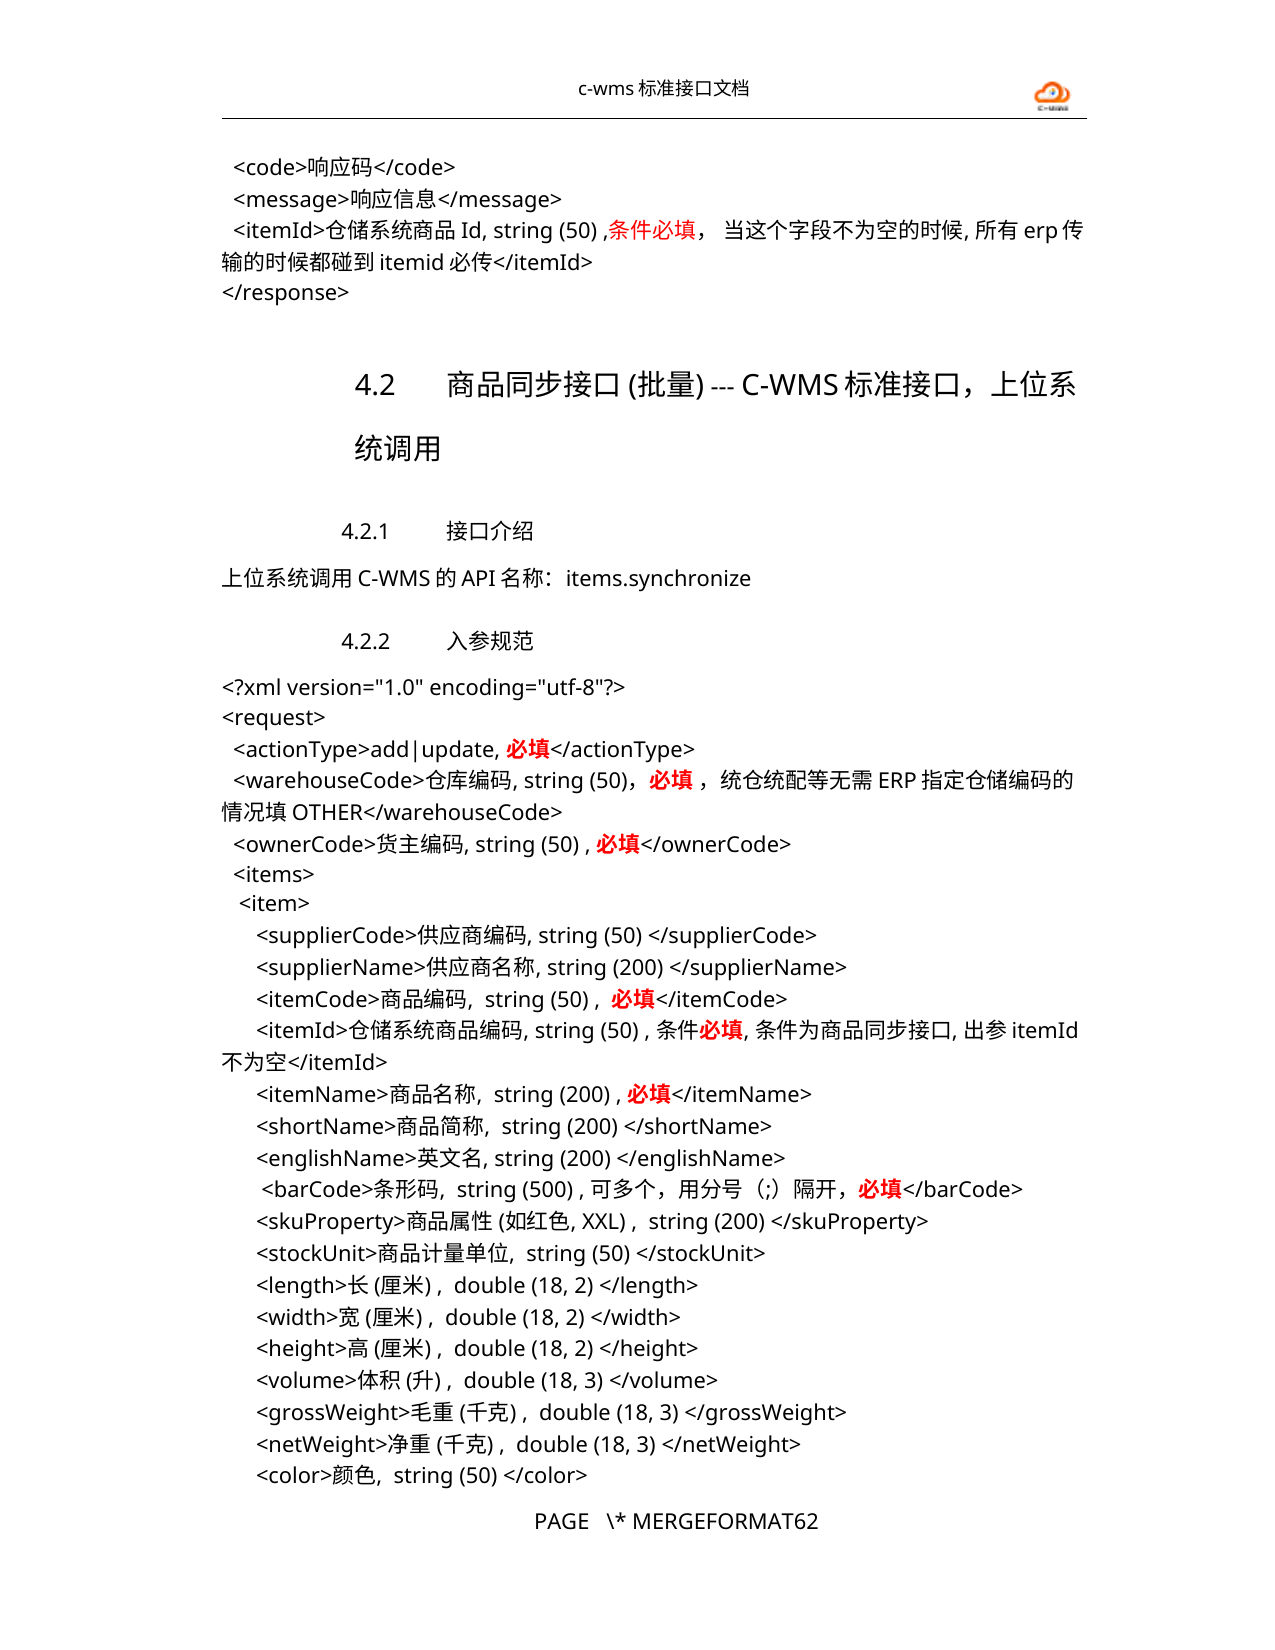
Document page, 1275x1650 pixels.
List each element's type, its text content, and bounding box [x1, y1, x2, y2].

text <color>颜色, string (50) </color> [222, 1458, 1087, 1490]
text 上位系统调用C-WMS的API名称：items.synchronize [222, 561, 1087, 593]
text <itemId>仓储系统商品编码, string (50) , 条件必填, 条件为商品同步接口, 出参itemId不为空</itemId> [222, 1013, 1087, 1077]
text </response> [222, 277, 1087, 307]
text <supplierCode>供应商编码, string (50) </supplierCode> [222, 918, 1087, 950]
text <volume>体积 (升) , double (18, 3) </volume> [222, 1363, 1087, 1395]
text <warehouseCode>仓库编码, string (50)，必填 ，统仓统配等无需ERP指定仓储编码的情况填OTHER</warehouseCode> [222, 763, 1087, 827]
text <height>高 (厘米) , double (18, 2) </height> [222, 1331, 1087, 1363]
text <code>响应码</code> [222, 150, 1087, 182]
text <netWeight>净重 (千克) , double (18, 3) </netWeight> [222, 1427, 1087, 1458]
text <englishName>英文名, string (200) </englishName> [222, 1141, 1087, 1172]
text <itemCode>商品编码, string (50) , 必填</itemCode> [222, 982, 1087, 1013]
subtitle 入参规范 [341, 624, 1087, 656]
text <shortName>商品简称, string (200) </shortName> [222, 1109, 1087, 1141]
text <items> [222, 859, 1087, 888]
subtitle 商品同步接口 (批量) --- C-WMS标准接口，上位系统调用 [354, 362, 1087, 467]
text <grossWeight>毛重 (千克) , double (18, 3) </grossWeight> [222, 1395, 1087, 1427]
text <length>长 (厘米) , double (18, 2) </length> [222, 1268, 1087, 1299]
text <width>宽 (厘米) , double (18, 2) </width> [222, 1299, 1087, 1331]
text <barCode>条形码, string (500) , 可多个，用分号（;）隔开，必填</barCode> [222, 1172, 1087, 1204]
picture [1030, 74, 1075, 118]
subtitle 接口介绍 [341, 514, 1087, 545]
text <request> [222, 702, 1087, 732]
text <message>响应信息</message> [222, 182, 1087, 213]
text <itemId>仓储系统商品Id, string (50) ,条件必填， 当这个字段不为空的时候, 所有erp传输的时候都碰到itemid必传</itemId> [222, 213, 1087, 277]
text <ownerCode>货主编码, string (50) , 必填</ownerCode> [222, 827, 1087, 859]
text <?xml version="1.0" encoding="utf-8"?> [222, 672, 1087, 702]
text <itemName>商品名称, string (200) , 必填</itemName> [222, 1077, 1087, 1109]
text <actionType>add|update, 必填</actionType> [222, 732, 1087, 763]
text <stockUnit>商品计量单位, string (50) </stockUnit> [222, 1236, 1087, 1268]
text <supplierName>供应商名称, string (200) </supplierName> [222, 950, 1087, 982]
text <skuProperty>商品属性 (如红色, XXL) , string (200) </skuProperty> [222, 1204, 1087, 1236]
text <item> [222, 888, 1087, 918]
